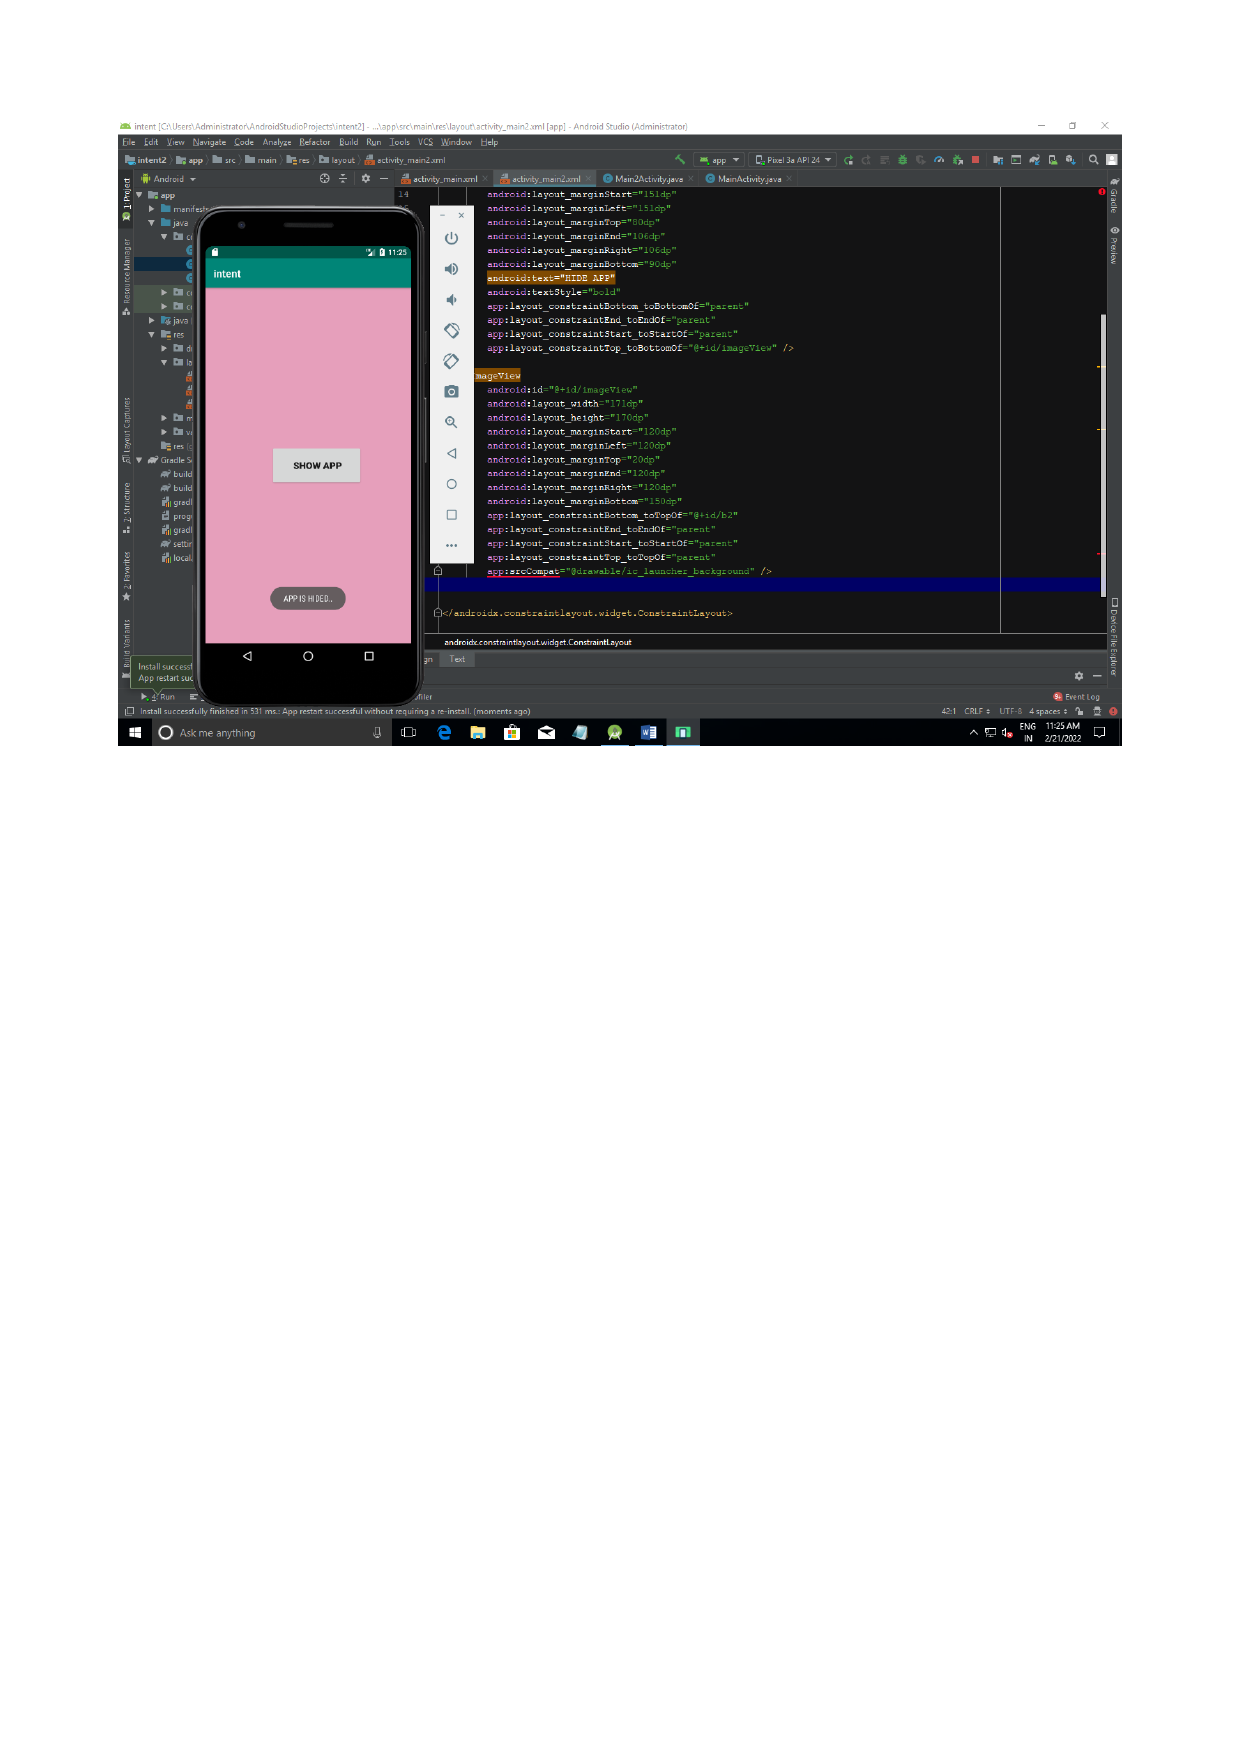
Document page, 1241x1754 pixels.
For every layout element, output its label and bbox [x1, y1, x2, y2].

picture [118, 118, 1122, 746]
